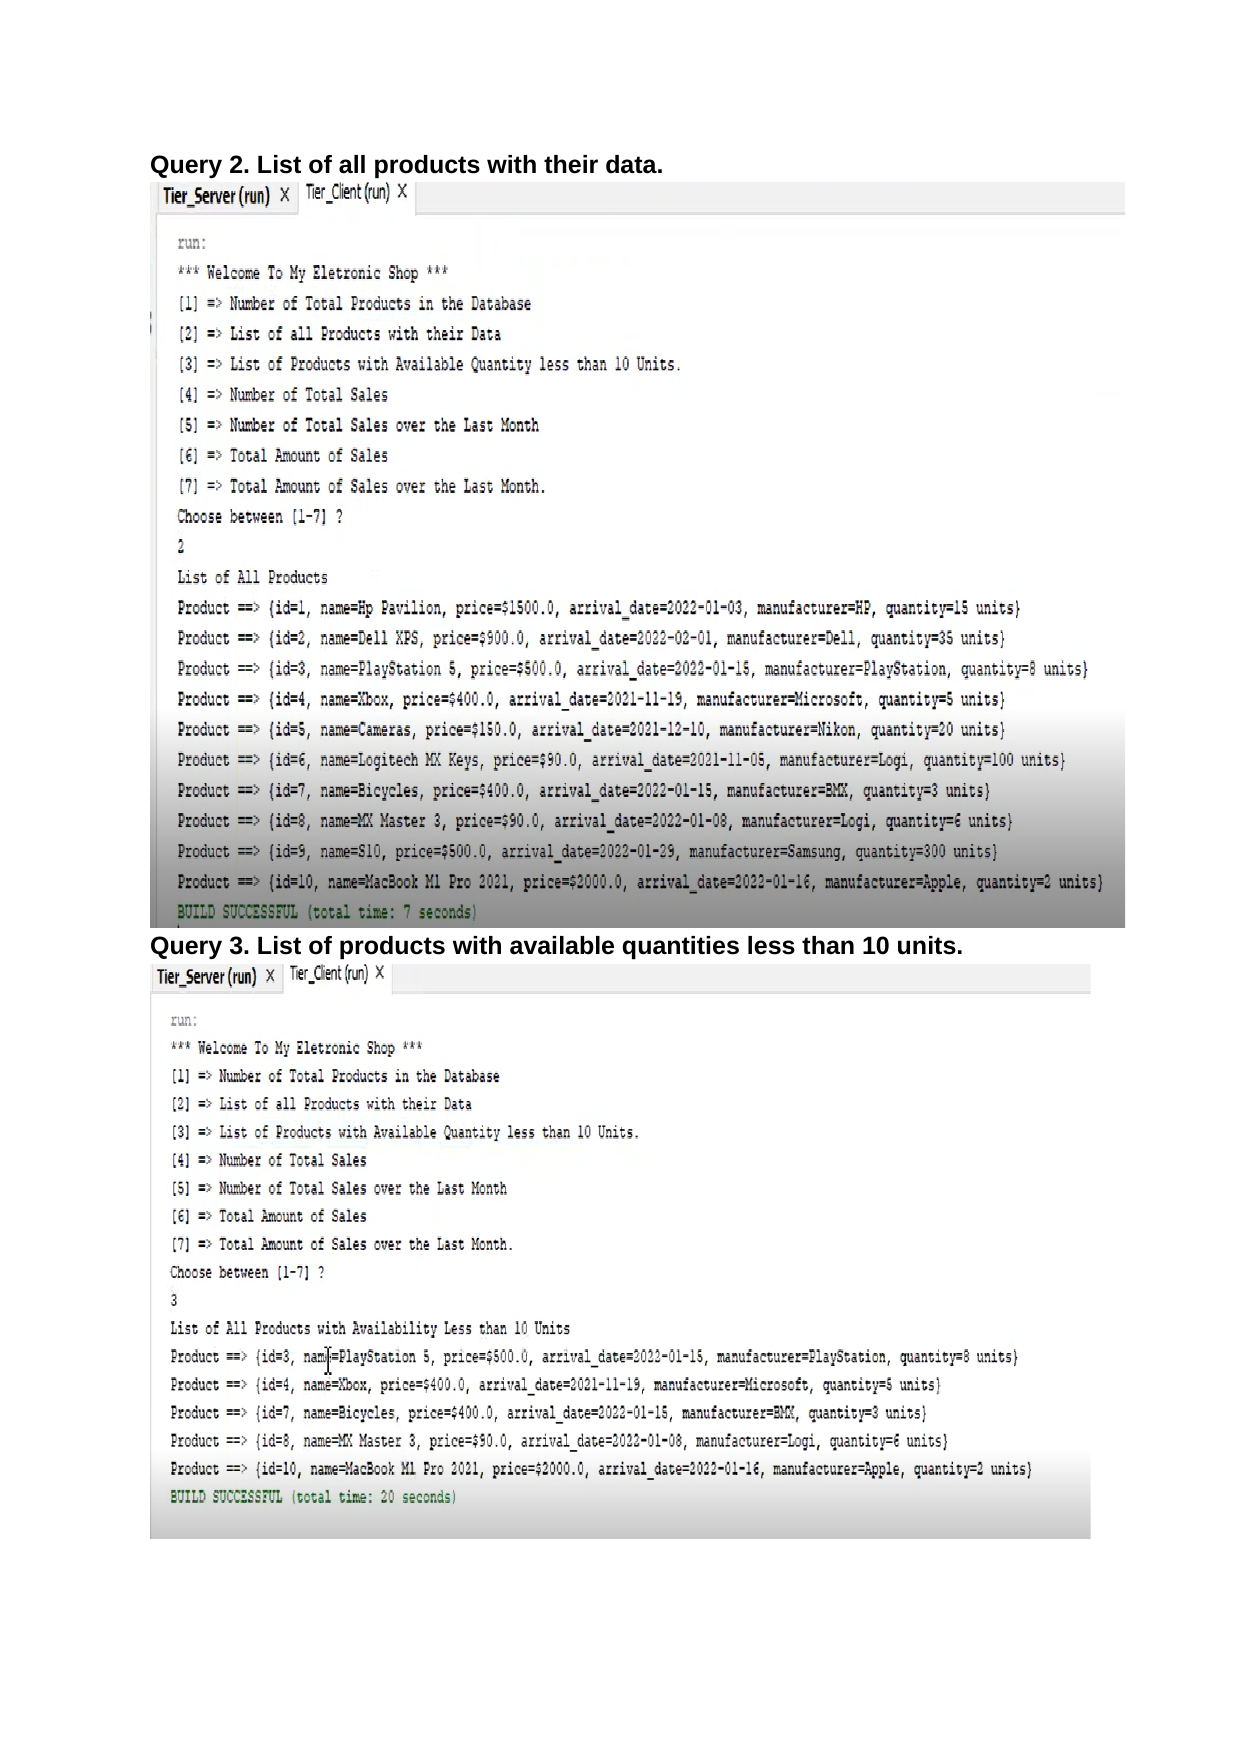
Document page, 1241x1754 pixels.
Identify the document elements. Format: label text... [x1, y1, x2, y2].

picture [150, 964, 1091, 1539]
picture [150, 182, 1125, 928]
text Query 2. List of all products with their data. [150, 150, 1090, 182]
text Query 3. List of products with available quantities less than 10 units. [150, 931, 1090, 960]
